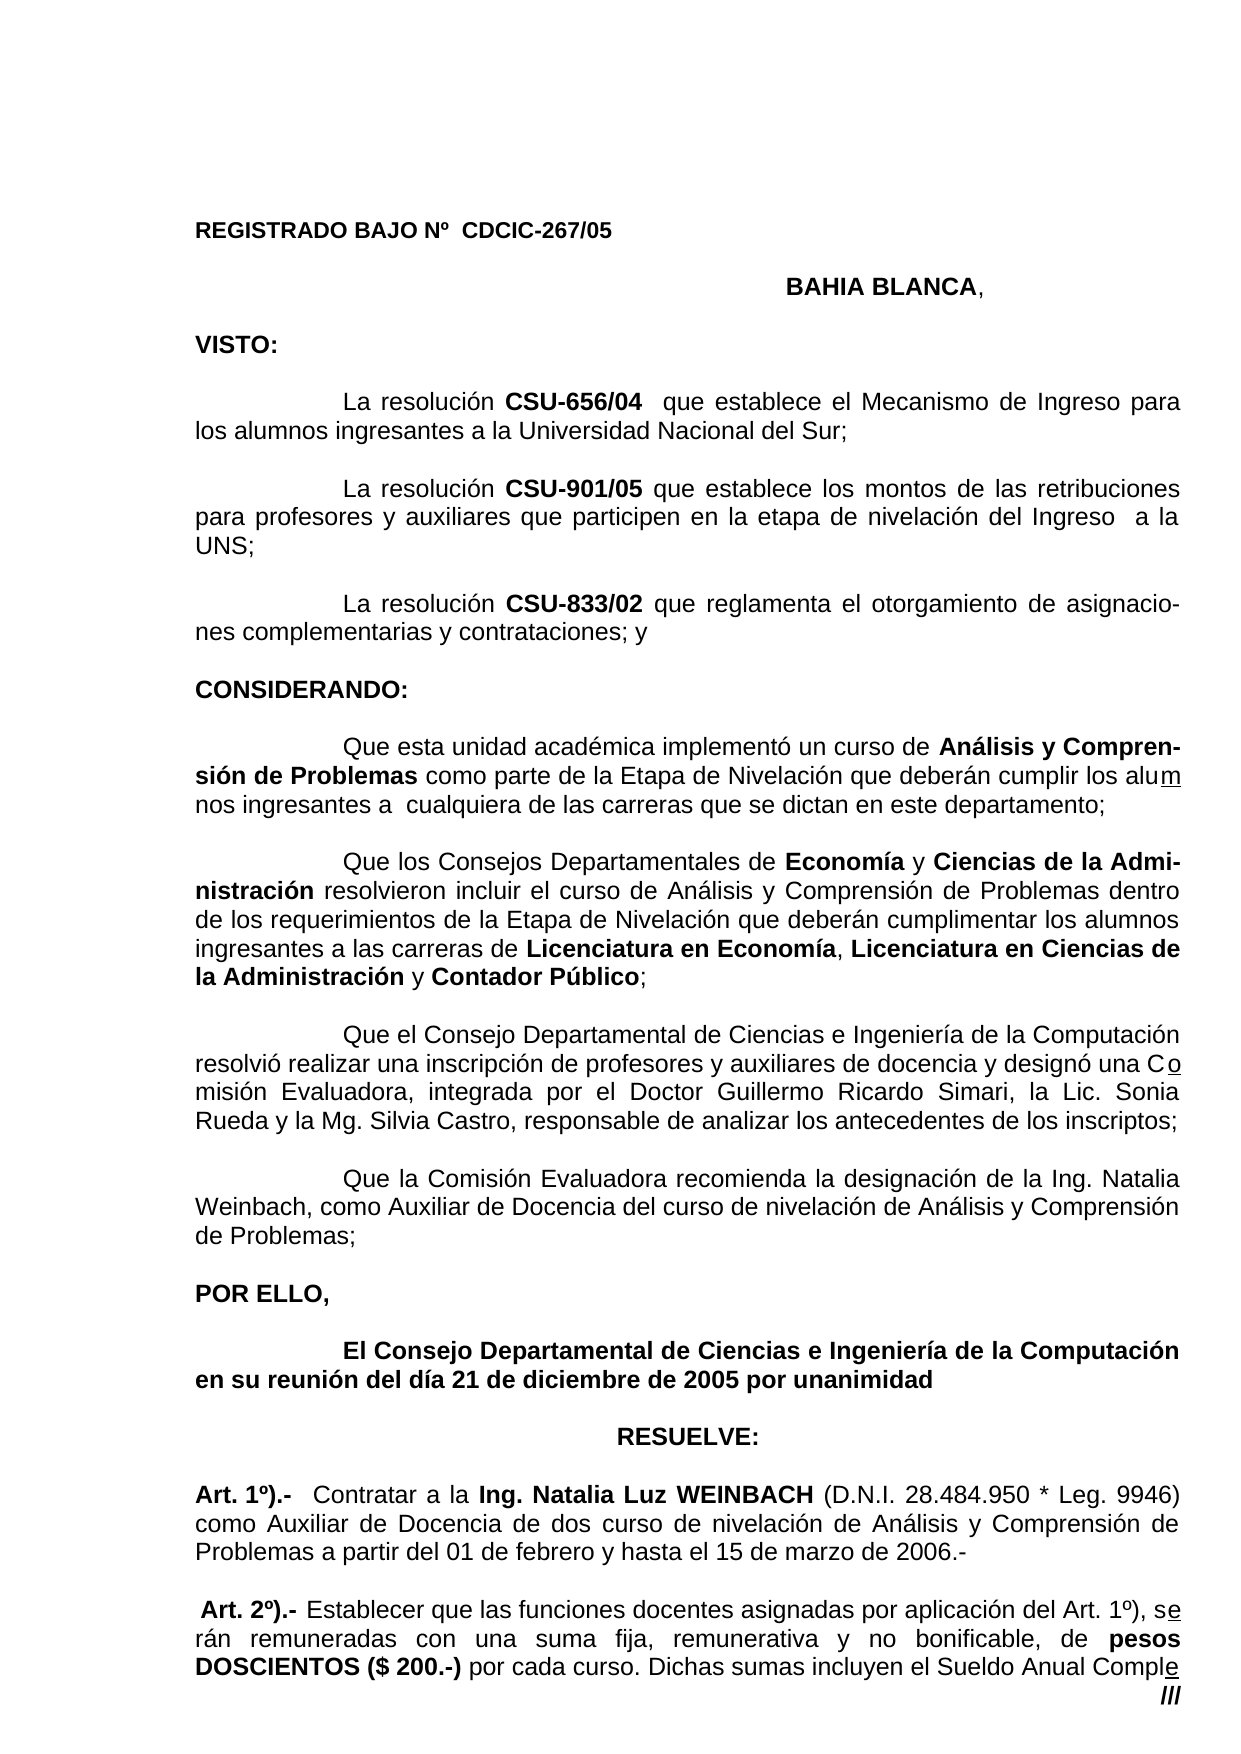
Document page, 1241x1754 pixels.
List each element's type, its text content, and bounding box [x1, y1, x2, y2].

text VISTO: [195, 330, 1181, 358]
text POR ELLO, [195, 1278, 1181, 1307]
text Que la Comisión Evaluadora recomienda la designación de la Ing. Natalia Weinbach, como Auxiliar de Docencia del curso de nivelación de Análisis y Comprensión de Problemas; [195, 1163, 1181, 1250]
text Art. 2º).- Establecer que las funciones docentes asignadas por aplicación del Art. 1º), se [195, 1595, 1181, 1623]
text Art. 1º).- Contratar a la Ing. Natalia Luz WEINBACH (D.N.I. 28.484.950 * Leg. 9946) como Auxiliar de Docencia de dos curso de nivelación de Análisis y Comprensión de Problemas a partir del 01 de febrero y hasta el 15 de marzo de 2006.- [195, 1480, 1181, 1566]
text BAHIA BLANCA, [195, 272, 1181, 301]
text La resolución CSU-901/05 que establece los montos de las retribuciones para profesores y auxiliares que participen en la etapa de nivelación del Ingreso a la UNS; [195, 473, 1181, 560]
text /// [195, 1681, 1181, 1710]
text La resolución CSU-833/02 que reglamenta el otorgamiento de asignacio-nes complementarias y contrataciones; y [195, 588, 1181, 646]
text rán remuneradas con una suma fija, remunerativa y no bonificable, de pesos DOSCIENTOS ($ 200.-) por cada curso. Dichas sumas incluyen el Sueldo Anual Comple [195, 1623, 1181, 1681]
subtitle REGISTRADO BAJO Nº CDCIC-267/05 [195, 217, 1181, 243]
text Que el Consejo Departamental de Ciencias e Ingeniería de la Computación resolvió realizar una inscripción de profesores y auxiliares de docencia y designó una Co misión Evaluadora, integrada por el Doctor Guillermo Ricardo Simari, la Lic. Sonia Rueda y la Mg. Silvia Castro, responsable de analizar los antecedentes de los inscriptos; [195, 1020, 1181, 1135]
text Que esta unidad académica implementó un curso de Análisis y Compren-sión de Problemas como parte de la Etapa de Nivelación que deberán cumplir los alum nos ingresantes a cualquiera de las carreras que se dictan en este departamento; [195, 732, 1181, 818]
text El Consejo Departamental de Ciencias e Ingeniería de la Computación en su reunión del día 21 de diciembre de 2005 por unanimidad [195, 1336, 1181, 1393]
text CONSIDERANDO: [195, 675, 1181, 703]
text Que los Consejos Departamentales de Economía y Ciencias de la Admi-nistración resolvieron incluir el curso de Análisis y Comprensión de Problemas dentro de los requerimientos de la Etapa de Nivelación que deberán cumplimentar los alumnos ingresantes a las carreras de Licenciatura en Economía, Licenciatura en Ciencias de la Administración y Contador Público; [195, 847, 1181, 991]
text RESUELVE: [195, 1422, 1181, 1451]
text La resolución CSU-656/04 que establece el Mecanismo de Ingreso para los alumnos ingresantes a la Universidad Nacional del Sur; [195, 387, 1181, 445]
